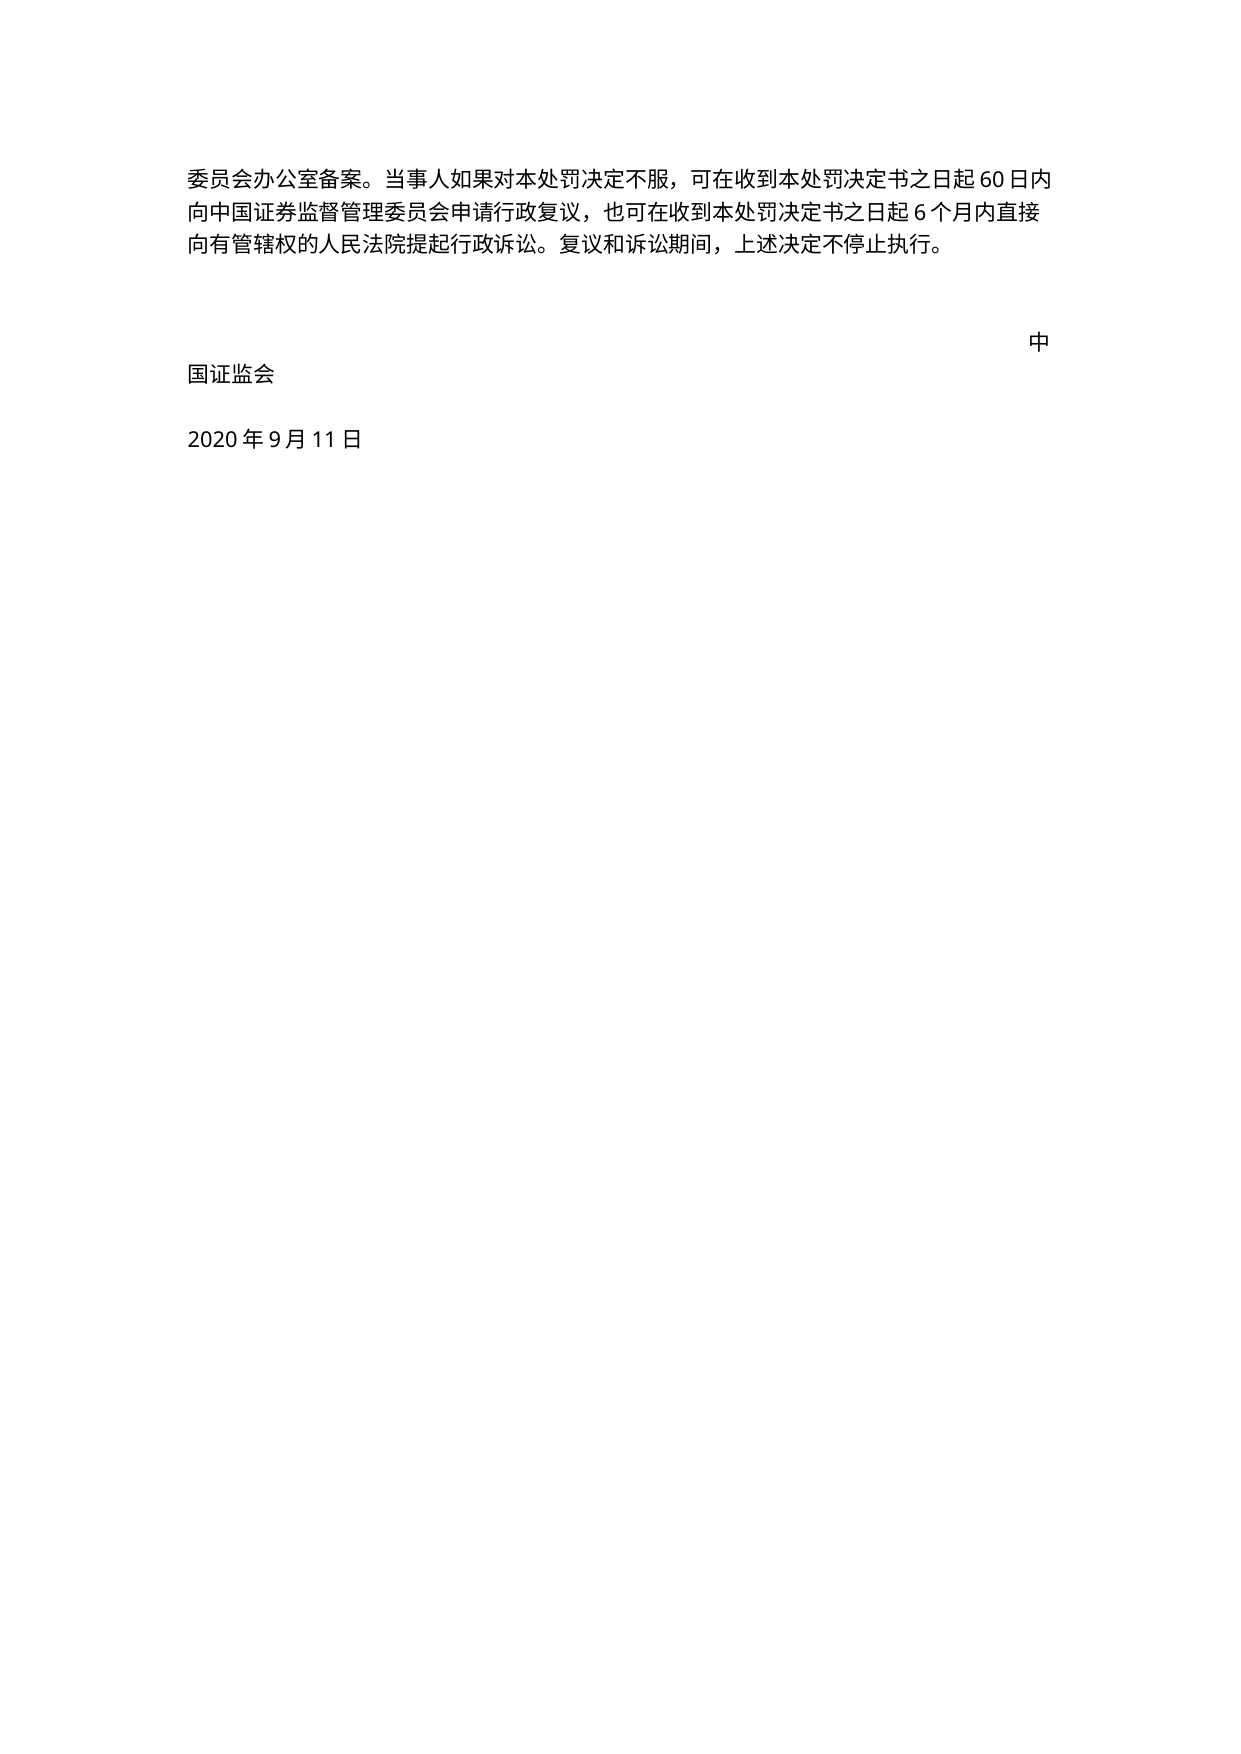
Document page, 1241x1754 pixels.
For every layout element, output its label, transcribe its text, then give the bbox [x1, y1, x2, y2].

text 中国证监会 [187, 324, 1053, 389]
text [187, 162, 1053, 259]
text 2020年9月11日 [187, 389, 1053, 454]
